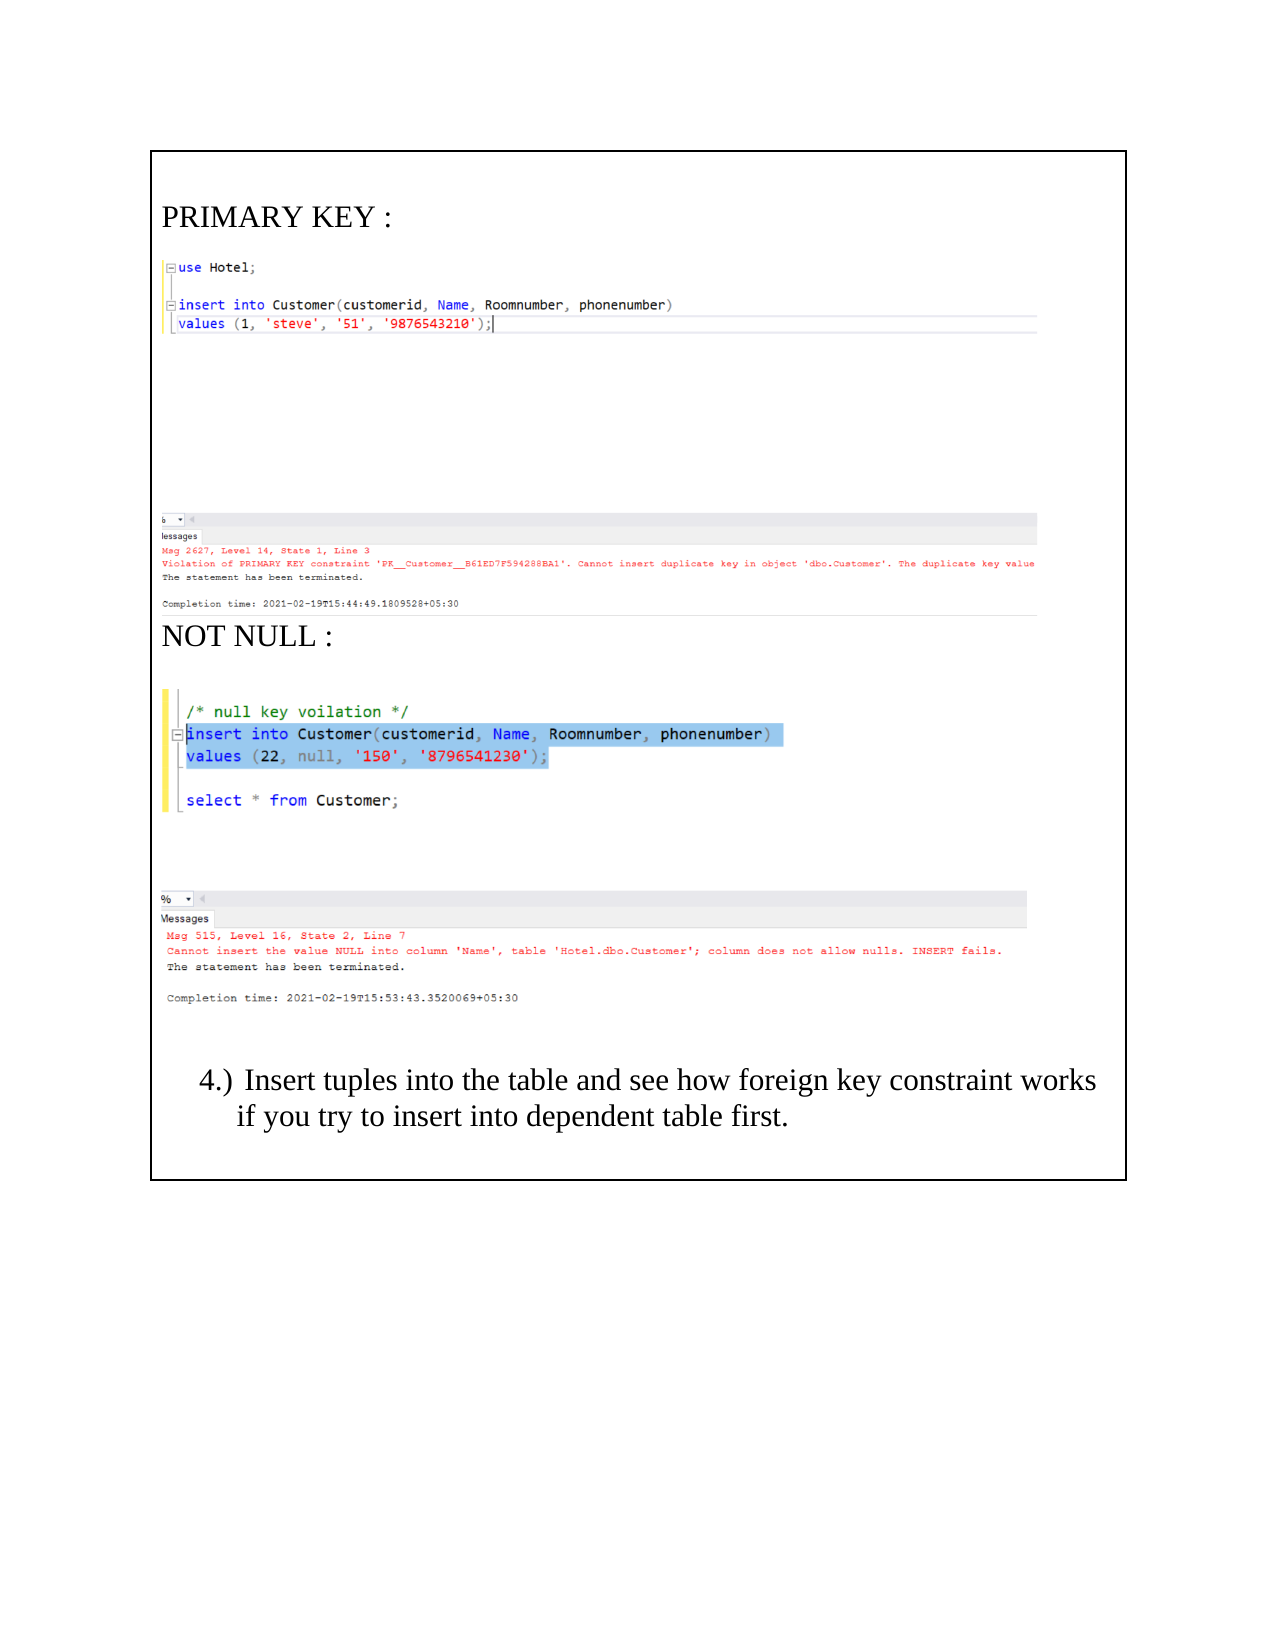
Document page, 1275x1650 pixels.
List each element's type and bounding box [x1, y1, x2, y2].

picture [161, 260, 1038, 617]
picture [161, 688, 1027, 1025]
table_header [152, 152, 1125, 1179]
